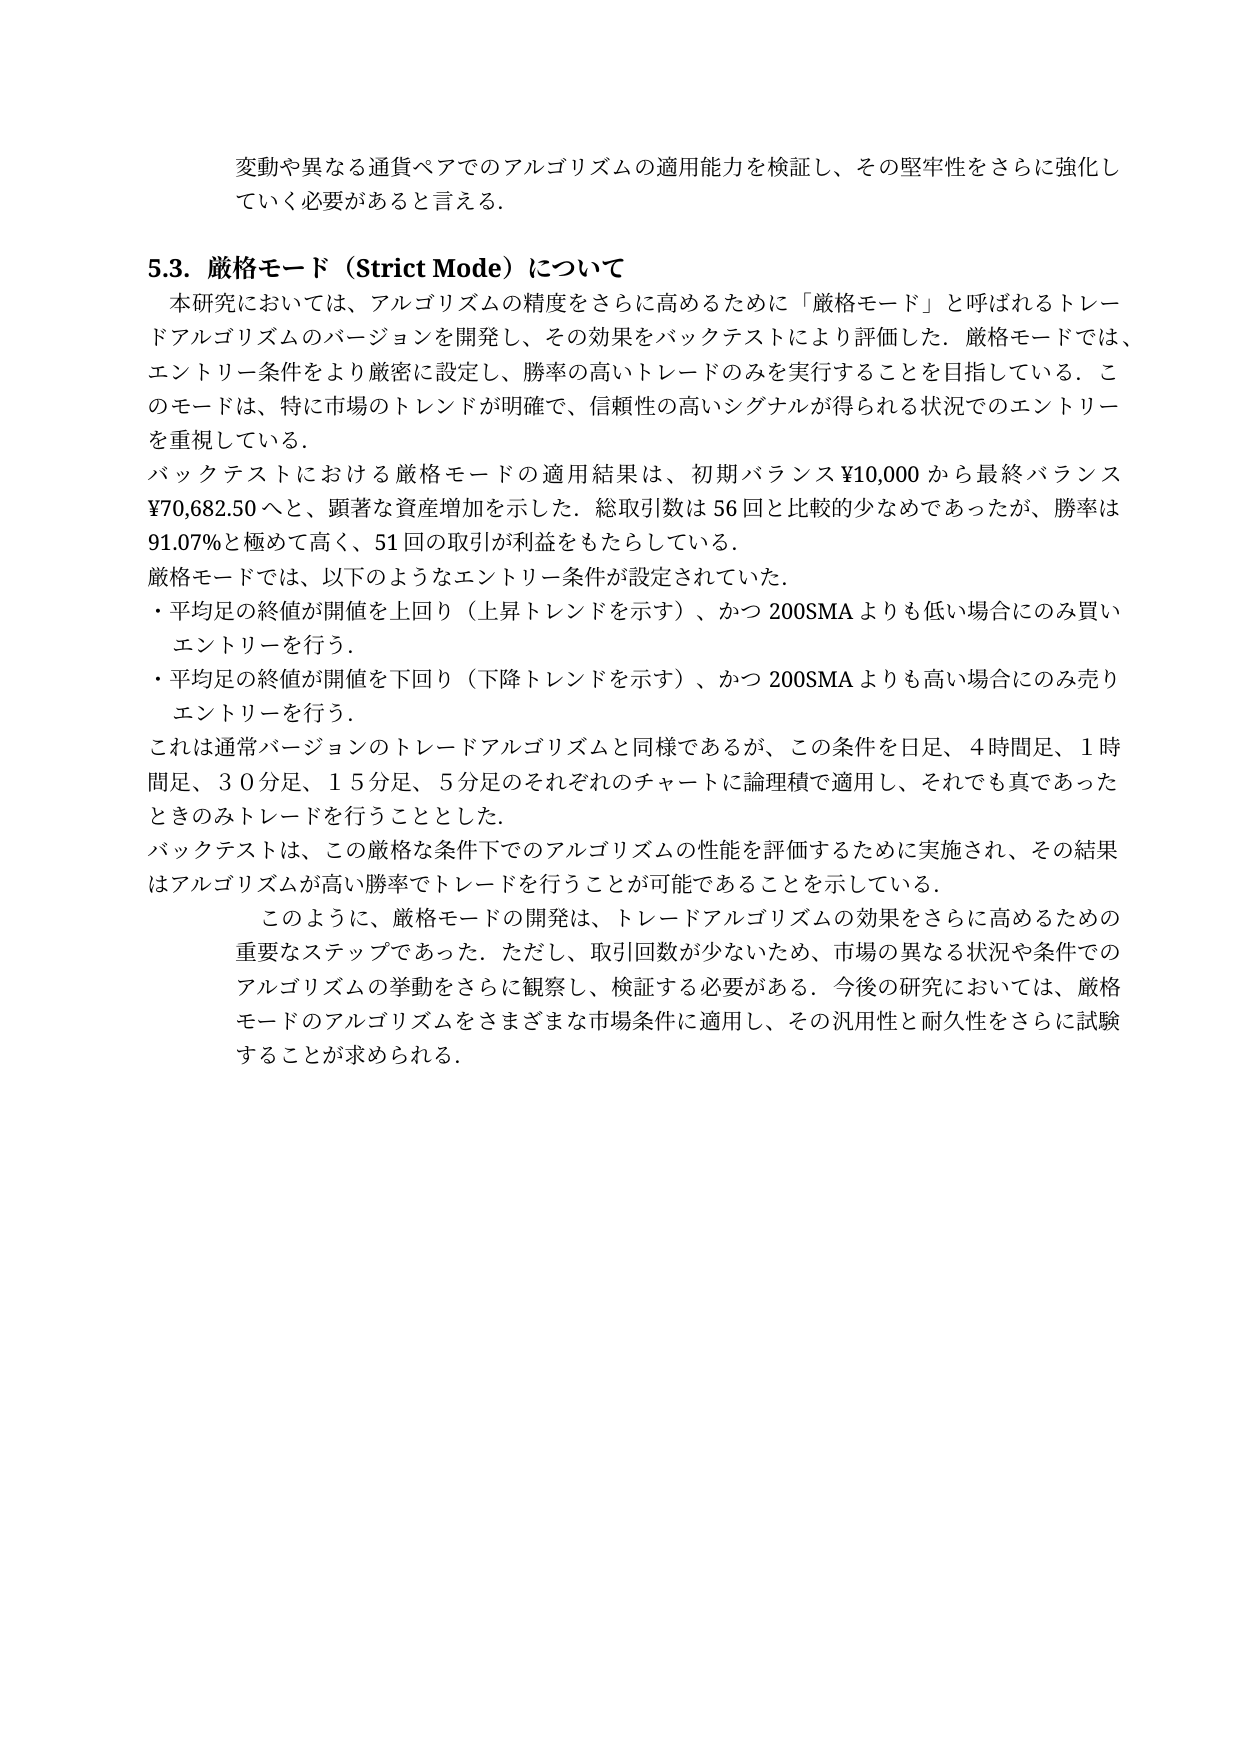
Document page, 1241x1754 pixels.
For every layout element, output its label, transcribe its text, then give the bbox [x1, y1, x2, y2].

text ・平均足の終値が開値を下回り（下降トレンドを示す）、かつ200SMAよりも高い場合にのみ売りエントリーを行う． [148, 660, 1122, 728]
text 厳格モードでは、以下のようなエントリー条件が設定されていた． [148, 558, 1122, 592]
list 厳格モード（Strict Mode）について [148, 250, 1122, 284]
text バックテストにおける厳格モードの適用結果は、初期バランス¥10,000から最終バランス¥70,682.50へと、顕著な資産増加を示した．総取引数は56回と比較的少なめであったが、勝率は91.07%と極めて高く、51回の取引が利益をもたらしている． [148, 455, 1122, 558]
text 本研究においては、アルゴリズムの精度をさらに高めるために「厳格モード」と呼ばれるトレードアルゴリズムのバージョンを開発し、その効果をバックテストにより評価した．厳格モードでは、エントリー条件をより厳密に設定し、勝率の高いトレードのみを実行することを目指している．このモードは、特に市場のトレンドが明確で、信頼性の高いシグナルが得られる状況でのエントリーを重視している． [148, 284, 1122, 455]
text これは通常バージョンのトレードアルゴリズムと同様であるが、この条件を日足、４時間足、１時間足、３０分足、１５分足、５分足のそれぞれのチャートに論理積で適用し、それでも真であったときのみトレードを行うこととした． [148, 728, 1122, 831]
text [235, 148, 1122, 216]
text ・平均足の終値が開値を上回り（上昇トレンドを示す）、かつ200SMAよりも低い場合にのみ買いエントリーを行う． [148, 592, 1122, 660]
text このように、厳格モードの開発は、トレードアルゴリズムの効果をさらに高めるための重要なステップであった．ただし、取引回数が少ないため、市場の異なる状況や条件でのアルゴリズムの挙動をさらに観察し、検証する必要がある．今後の研究においては、厳格モードのアルゴリズムをさまざまな市場条件に適用し、その汎用性と耐久性をさらに試験することが求められる． [235, 899, 1122, 1070]
text バックテストは、この厳格な条件下でのアルゴリズムの性能を評価するために実施され、その結果はアルゴリズムが高い勝率でトレードを行うことが可能であることを示している． [148, 831, 1122, 899]
